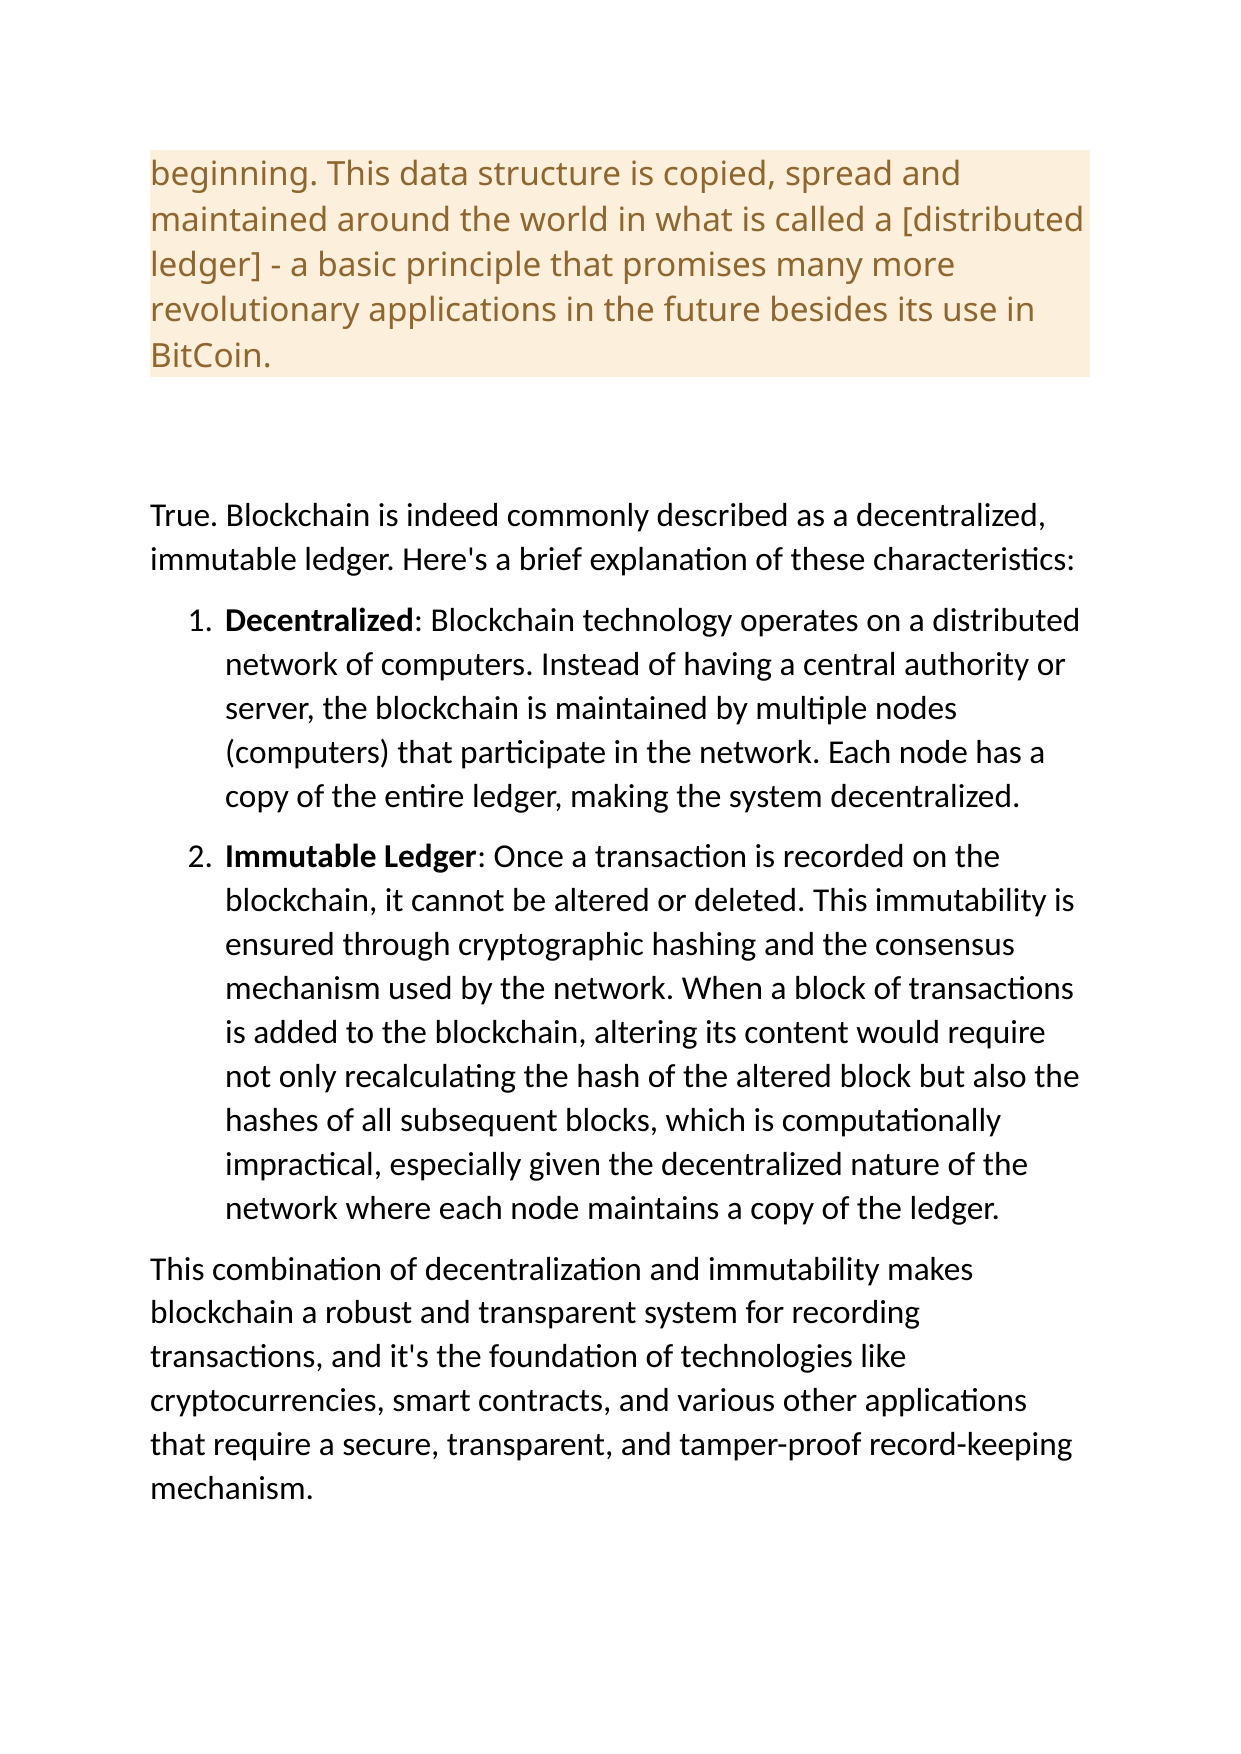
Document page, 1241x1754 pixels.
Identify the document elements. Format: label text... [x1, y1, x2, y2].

list Immutable Ledger: Once a transaction is recorded on the blockchain, it cannot be altered or deleted. This immutability is ensured through cryptographic hashing and the consensus mechanism used by the network. When a block of transactions is added to the blockchain, altering its content would require not only recalculating the hash of the altered block but also the hashes of all subsequent blocks, which is computationally impractical, especially given the decentralized nature of the network where each node maintains a copy of the ledger. [187, 835, 1090, 1228]
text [150, 150, 1090, 377]
text This combination of decentralization and immutability makes blockchain a robust and transparent system for recording transactions, and it's the foundation of technologies like cryptocurrencies, smart contracts, and various other applications that require a secure, transparent, and tamper-proof record-keeping mechanism. [150, 1247, 1090, 1508]
text True. Blockchain is indeed commonly described as a decentralized, immutable ledger. Here's a brief explanation of these characteristics: [150, 450, 1090, 579]
list Decentralized: Blockchain technology operates on a distributed network of computers. Instead of having a central authority or server, the blockchain is maintained by multiple nodes (computers) that participate in the network. Each node has a copy of the entire ledger, making the system decentralized. [187, 599, 1090, 815]
